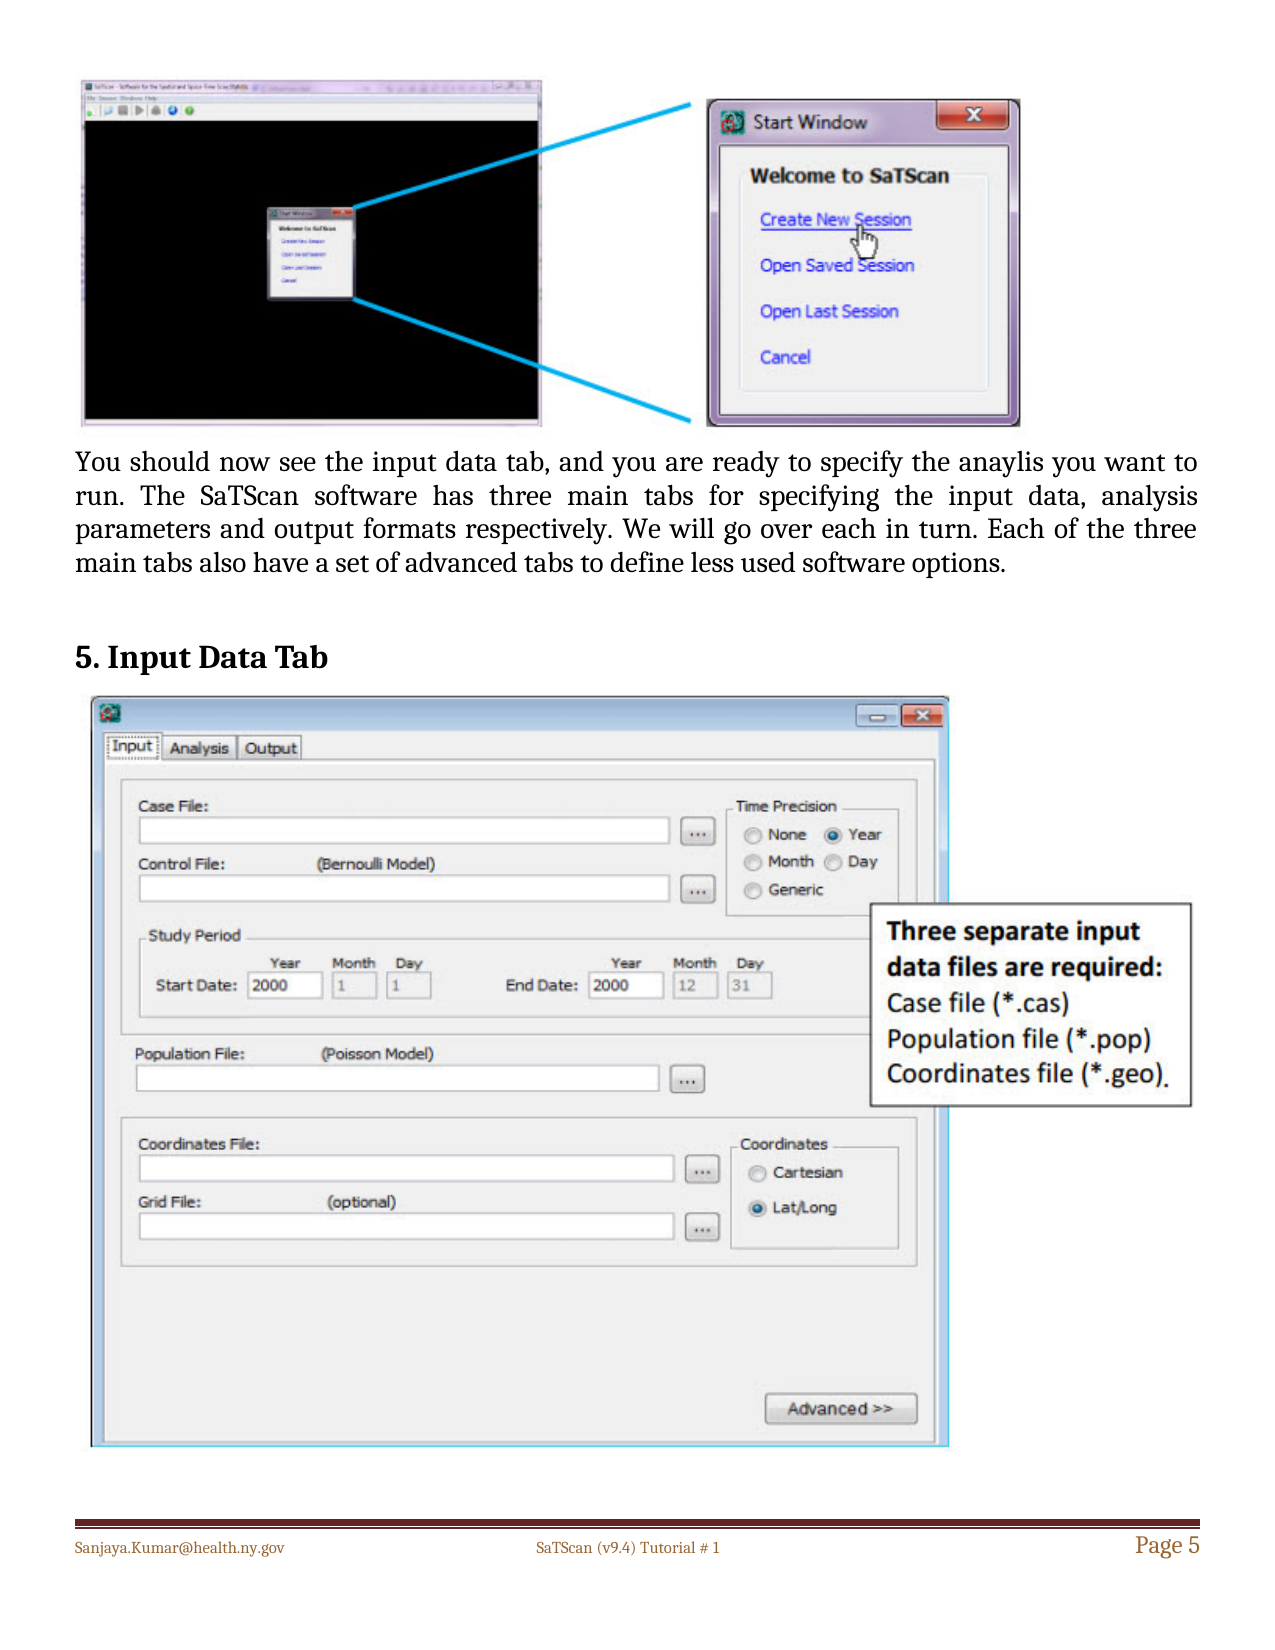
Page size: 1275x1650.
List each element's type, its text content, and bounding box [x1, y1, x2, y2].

text You should now see the input data tab, and you are ready to specify the anaylis you want to run. The SaTScan software has three main tabs for specifying the input data, analysis parameters and output formats respectively. We will go over each in turn. Each of the three main tabs also have a set of advanced tabs to define less used software options. [75, 445, 1200, 579]
picture [80, 682, 1195, 1452]
subtitle 5. Input Data Tab [75, 638, 1200, 676]
picture [75, 75, 1030, 446]
